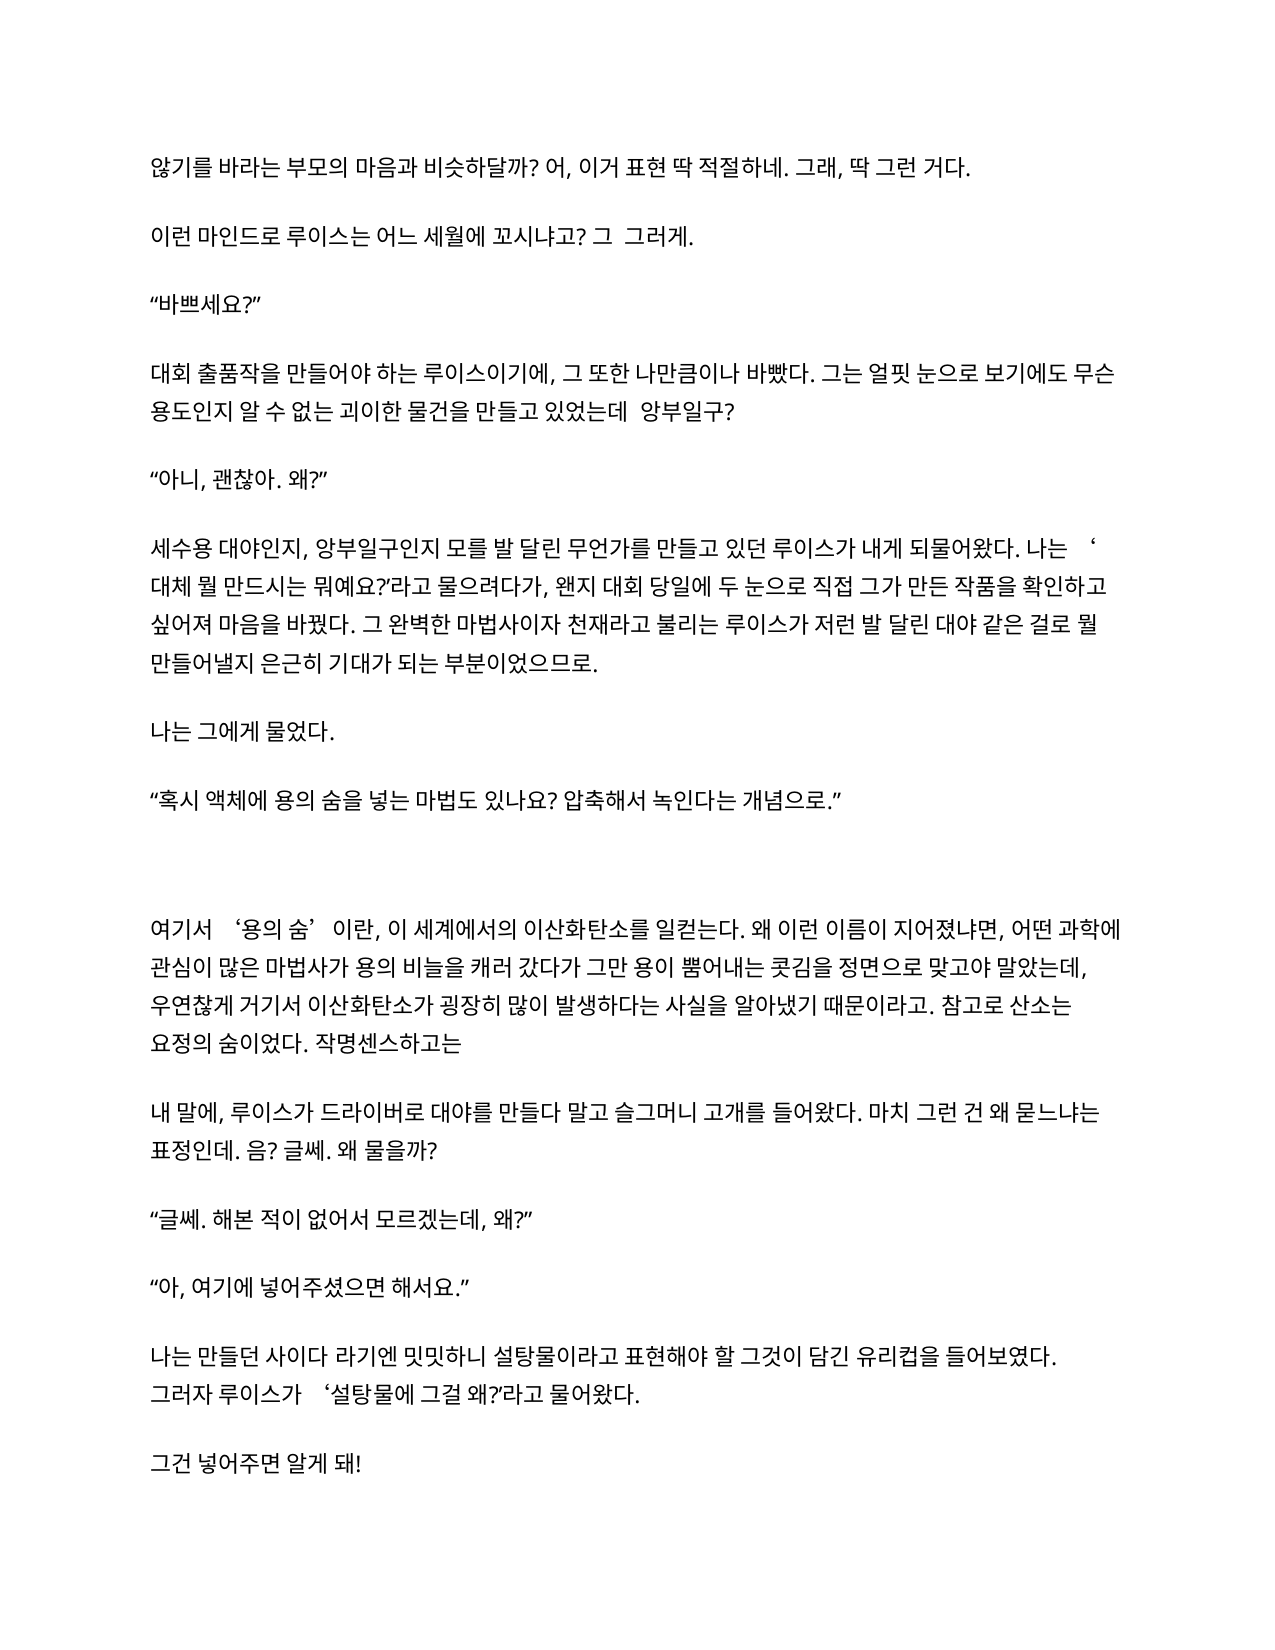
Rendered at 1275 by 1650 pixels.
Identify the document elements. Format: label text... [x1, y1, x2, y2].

text “글쎄. 해본 적이 없어서 모르겠는데, 왜?” [150, 1202, 1125, 1235]
text 내 말에, 루이스가 드라이버로 대야를 만들다 말고 슬그머니 고개를 들어왔다. 마치 그런 건 왜 묻느냐는 표정인데. 음? 글쎄. 왜 물을까? [150, 1095, 1125, 1166]
text “아, 여기에 넣어주셨으면 해서요.” [150, 1270, 1125, 1303]
text 나는 그에게 물었다. [150, 714, 1125, 747]
text “아니, 괜찮아. 왜?” [150, 462, 1125, 496]
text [150, 150, 1125, 183]
text “혹시 액체에 용의 숨을 넣는 마법도 있나요? 압축해서 녹인다는 개념으로.” [150, 783, 1125, 816]
text 세수용 대야인지, 앙부일구인지 모를 발 달린 무언가를 만들고 있던 루이스가 내게 되물어왔다. 나는 ‘대체 뭘 만드시는 뭐예요?’라고 물으려다가, 왠지 대회 당일에 두 눈으로 직접 그가 만든 작품을 확인하고 싶어져 마음을 바꿨다. 그 완벽한 마법사이자 천재라고 불리는 루이스가 저런 발 달린 대야 같은 걸로 뭘 만들어낼지 은근히 기대가 되는 부분이었으므로. [150, 531, 1125, 679]
text 여기서 ‘용의 숨’이란, 이 세계에서의 이산화탄소를 일컫는다. 왜 이런 이름이 지어졌냐면, 어떤 과학에 관심이 많은 마법사가 용의 비늘을 캐러 갔다가 그만 용이 뿜어내는 콧김을 정면으로 맞고야 말았는데, 우연찮게 거기서 이산화탄소가 굉장히 많이 발생하다는 사실을 알아냈기 때문이라고. 참고로 산소는 요정의 숨이었다. 작명센스하고는 [150, 912, 1125, 1060]
text 이런 마인드로 루이스는 어느 세월에 꼬시냐고? 그 그러게. [150, 218, 1125, 252]
text 그건 넣어주면 알게 돼! [150, 1446, 1125, 1479]
text 나는 만들던 사이다 라기엔 밋밋하니 설탕물이라고 표현해야 할 그것이 담긴 유리컵을 들어보였다. 그러자 루이스가 ‘설탕물에 그걸 왜?’라고 물어왔다. [150, 1339, 1125, 1410]
text “바쁘세요?” [150, 287, 1125, 320]
text 대회 출품작을 만들어야 하는 루이스이기에, 그 또한 나만큼이나 바빴다. 그는 얼핏 눈으로 보기에도 무슨 용도인지 알 수 없는 괴이한 물건을 만들고 있었는데 앙부일구? [150, 356, 1125, 427]
